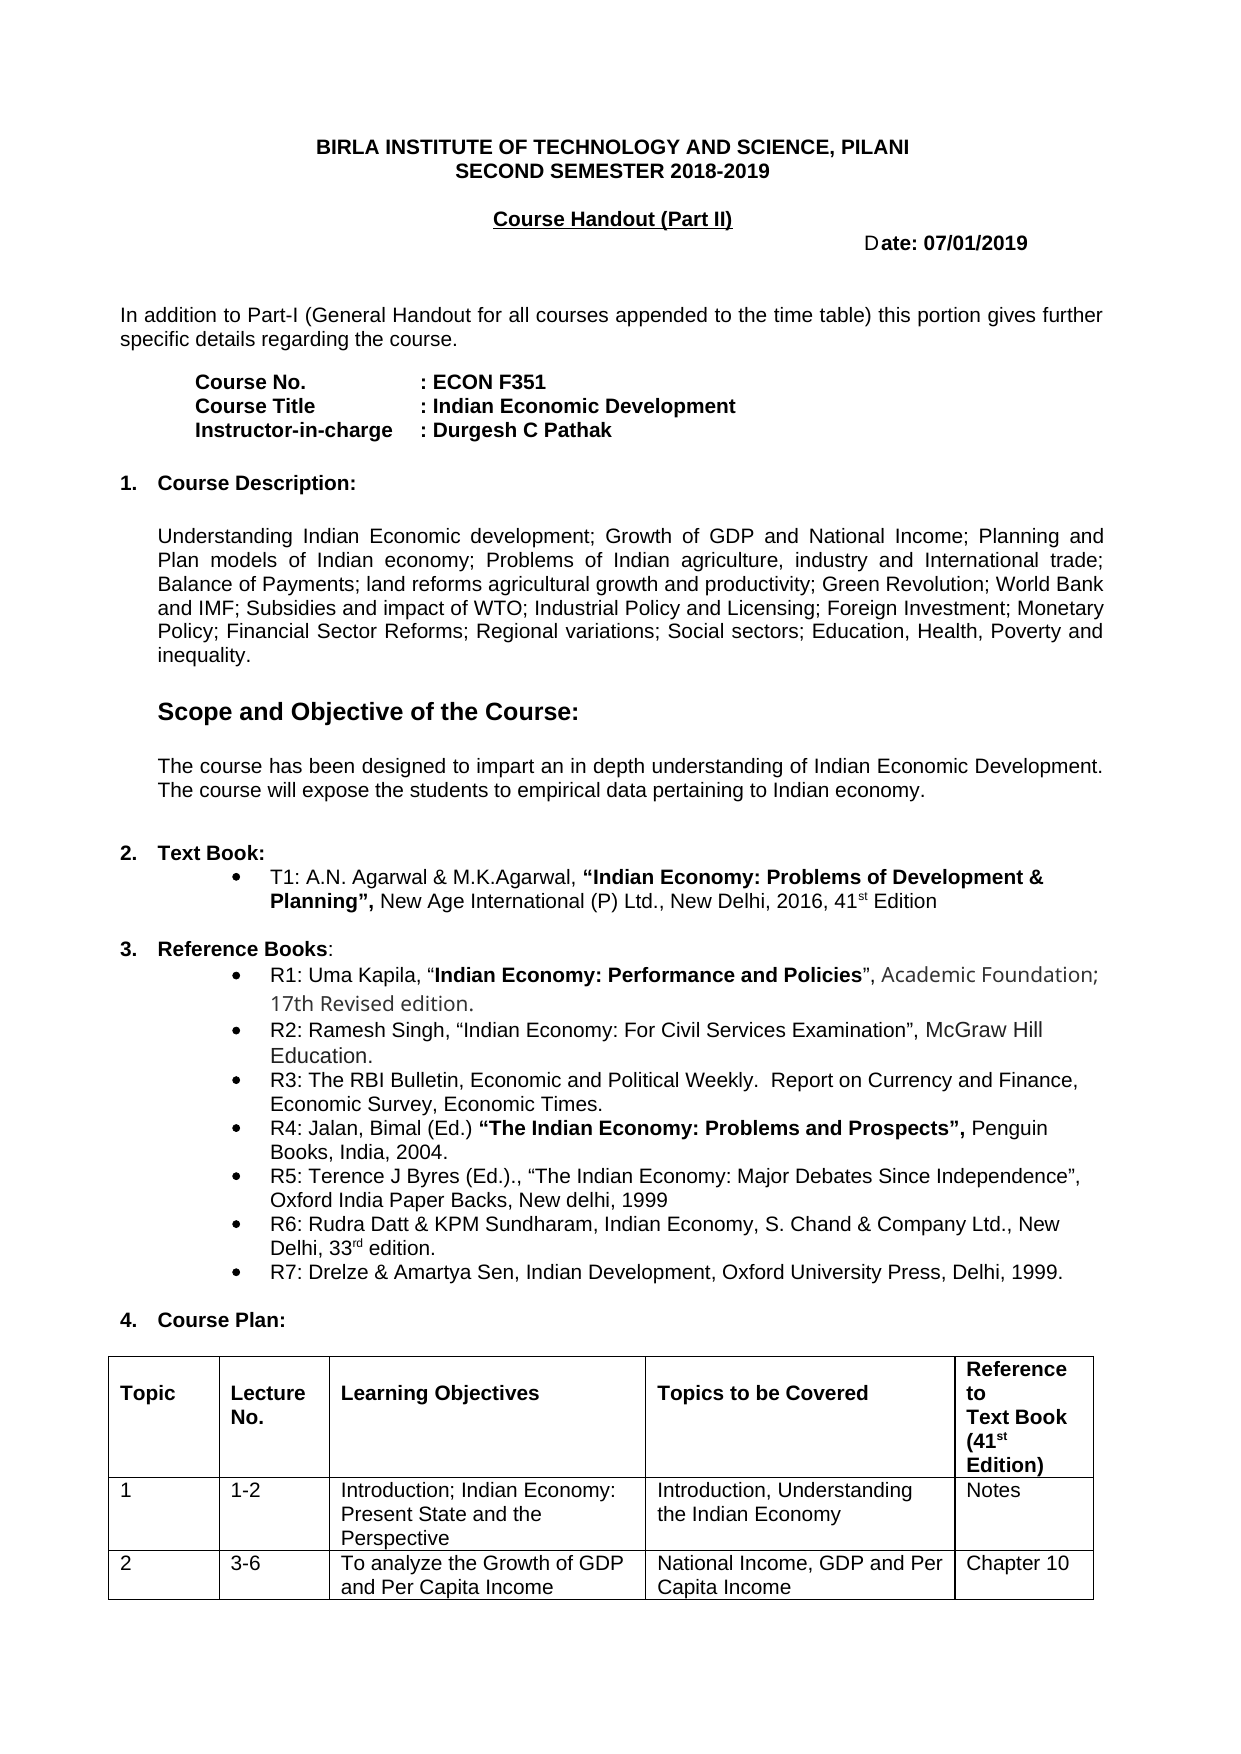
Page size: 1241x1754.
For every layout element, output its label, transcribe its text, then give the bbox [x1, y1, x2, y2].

text Understanding Indian Economic development; Growth of GDP and National Income; Planning and Plan models of Indian economy; Problems of Indian agriculture, industry and International trade; Balance of Payments; land reforms agricultural growth and productivity; Green Revolution; World Bank and IMF; Subsidies and impact of WTO; Industrial Policy and Licensing; Foreign Investment; Monetary Policy; Financial Sector Reforms; Regional variations; Social sectors; Education, Health, Poverty and inequality. [157, 523, 1105, 667]
list R2: Ramesh Singh, “Indian Economy: For Civil Services Examination”, McGraw Hill Education. [232, 1017, 1105, 1068]
text The course has been designed to impart an in depth understanding of Indian Economic Development. The course will expose the students to empirical data pertaining to Indian economy. [157, 754, 1105, 802]
table_cell 1 [109, 1478, 219, 1549]
text Instructor-in-charge : Durgesh C Pathak [120, 418, 1105, 442]
table_cell 1-2 [220, 1478, 329, 1549]
table_header Reference to Text Book (41st Edition) [956, 1357, 1093, 1477]
text In addition to Part-I (General Handout for all courses appended to the time table) this portion gives further specific details regarding the course. [120, 303, 1105, 351]
list R4: Jalan, Bimal (Ed.) “The Indian Economy: Problems and Prospects”, Penguin Books, India, 2004. [232, 1116, 1105, 1164]
table_header Lecture No. [220, 1357, 329, 1477]
text BIRLA INSTITUTE OF TECHNOLOGY AND SCIENCE, PILANI [120, 135, 1105, 159]
table_cell Introduction, Understanding the Indian Economy [646, 1478, 954, 1549]
text Course No. : ECON F351 [120, 370, 1105, 394]
table_header Topics to be Covered [646, 1357, 954, 1477]
text Course Title : Indian Economic Development [120, 394, 1105, 418]
table_cell 3-6 [220, 1551, 329, 1598]
table_cell National Income, GDP and Per Capita Income [646, 1551, 954, 1598]
list R6: Rudra Datt & KPM Sundharam, Indian Economy, S. Chand & Company Ltd., New Delhi, 33rd edition. [232, 1212, 1105, 1260]
table_cell 2 [109, 1551, 219, 1598]
subtitle SECOND SEMESTER 2018-2019 [120, 159, 1105, 183]
table_cell Chapter 10 [956, 1551, 1093, 1598]
text Course Handout (Part II) [120, 207, 1105, 231]
list R3: The RBI Bulletin, Economic and Political Weekly. Report on Currency and Finance, Economic Survey, Economic Times. [232, 1068, 1105, 1116]
list T1: A.N. Agarwal & M.K.Agarwal, “Indian Economy: Problems of Development & Planning”, New Age International (P) Ltd., New Delhi, 2016, 41st Edition [232, 864, 1105, 913]
list R1: Uma Kapila, “Indian Economy: Performance and Policies”, Academic Foundation; 17th Revised edition. [232, 961, 1105, 1017]
list Text Book: [120, 841, 1105, 864]
list Course Description: [120, 470, 1105, 494]
table_cell To analyze the Growth of GDP and Per Capita Income [330, 1551, 645, 1598]
table_cell Notes [956, 1478, 1093, 1549]
list R7: Drelze & Amartya Sen, Indian Development, Oxford University Press, Delhi, 1999. [232, 1260, 1105, 1284]
list Course Plan: [120, 1308, 1105, 1332]
table_header Learning Objectives [330, 1357, 645, 1477]
list Reference Books: [120, 937, 1105, 961]
text Scope and Objective of the Course: [157, 696, 1105, 725]
text Date: 07/01/2019 [120, 231, 1105, 255]
table_header Topic [109, 1357, 219, 1477]
table_cell Introduction; Indian Economy: Present State and the Perspective [330, 1478, 645, 1549]
list R5: Terence J Byres (Ed.)., “The Indian Economy: Major Debates Since Independence”, Oxford India Paper Backs, New delhi, 1999 [232, 1164, 1105, 1212]
